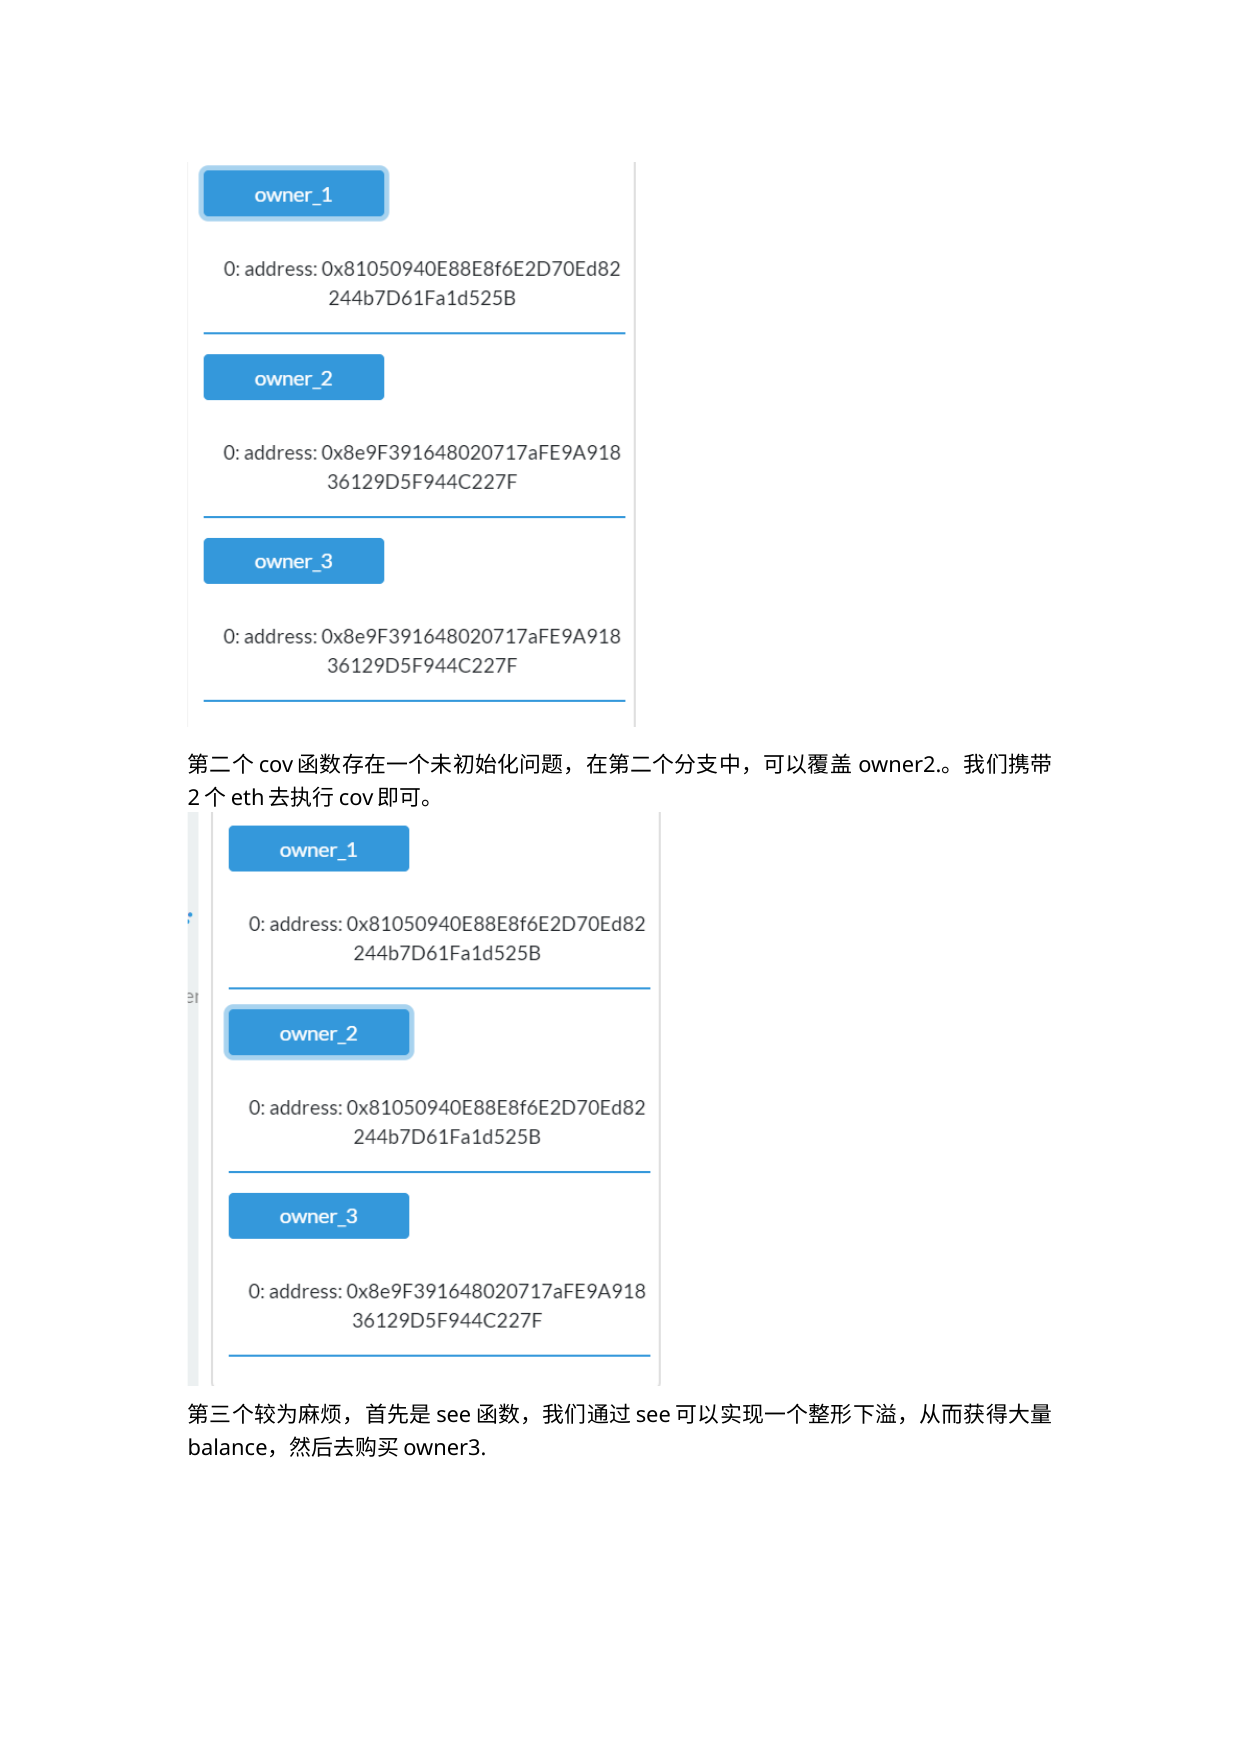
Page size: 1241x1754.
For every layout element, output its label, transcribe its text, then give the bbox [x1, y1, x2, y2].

picture [187, 812, 664, 1386]
text 第二个cov函数存在一个未初始化问题，在第二个分支中，可以覆盖owner2.。我们携带2个eth去执行cov即可。 [187, 747, 1053, 812]
text 第三个较为麻烦，首先是see函数，我们通过see可以实现一个整形下溢，从而获得大量balance，然后去购买owner3. [187, 1397, 1053, 1462]
picture [187, 162, 639, 727]
